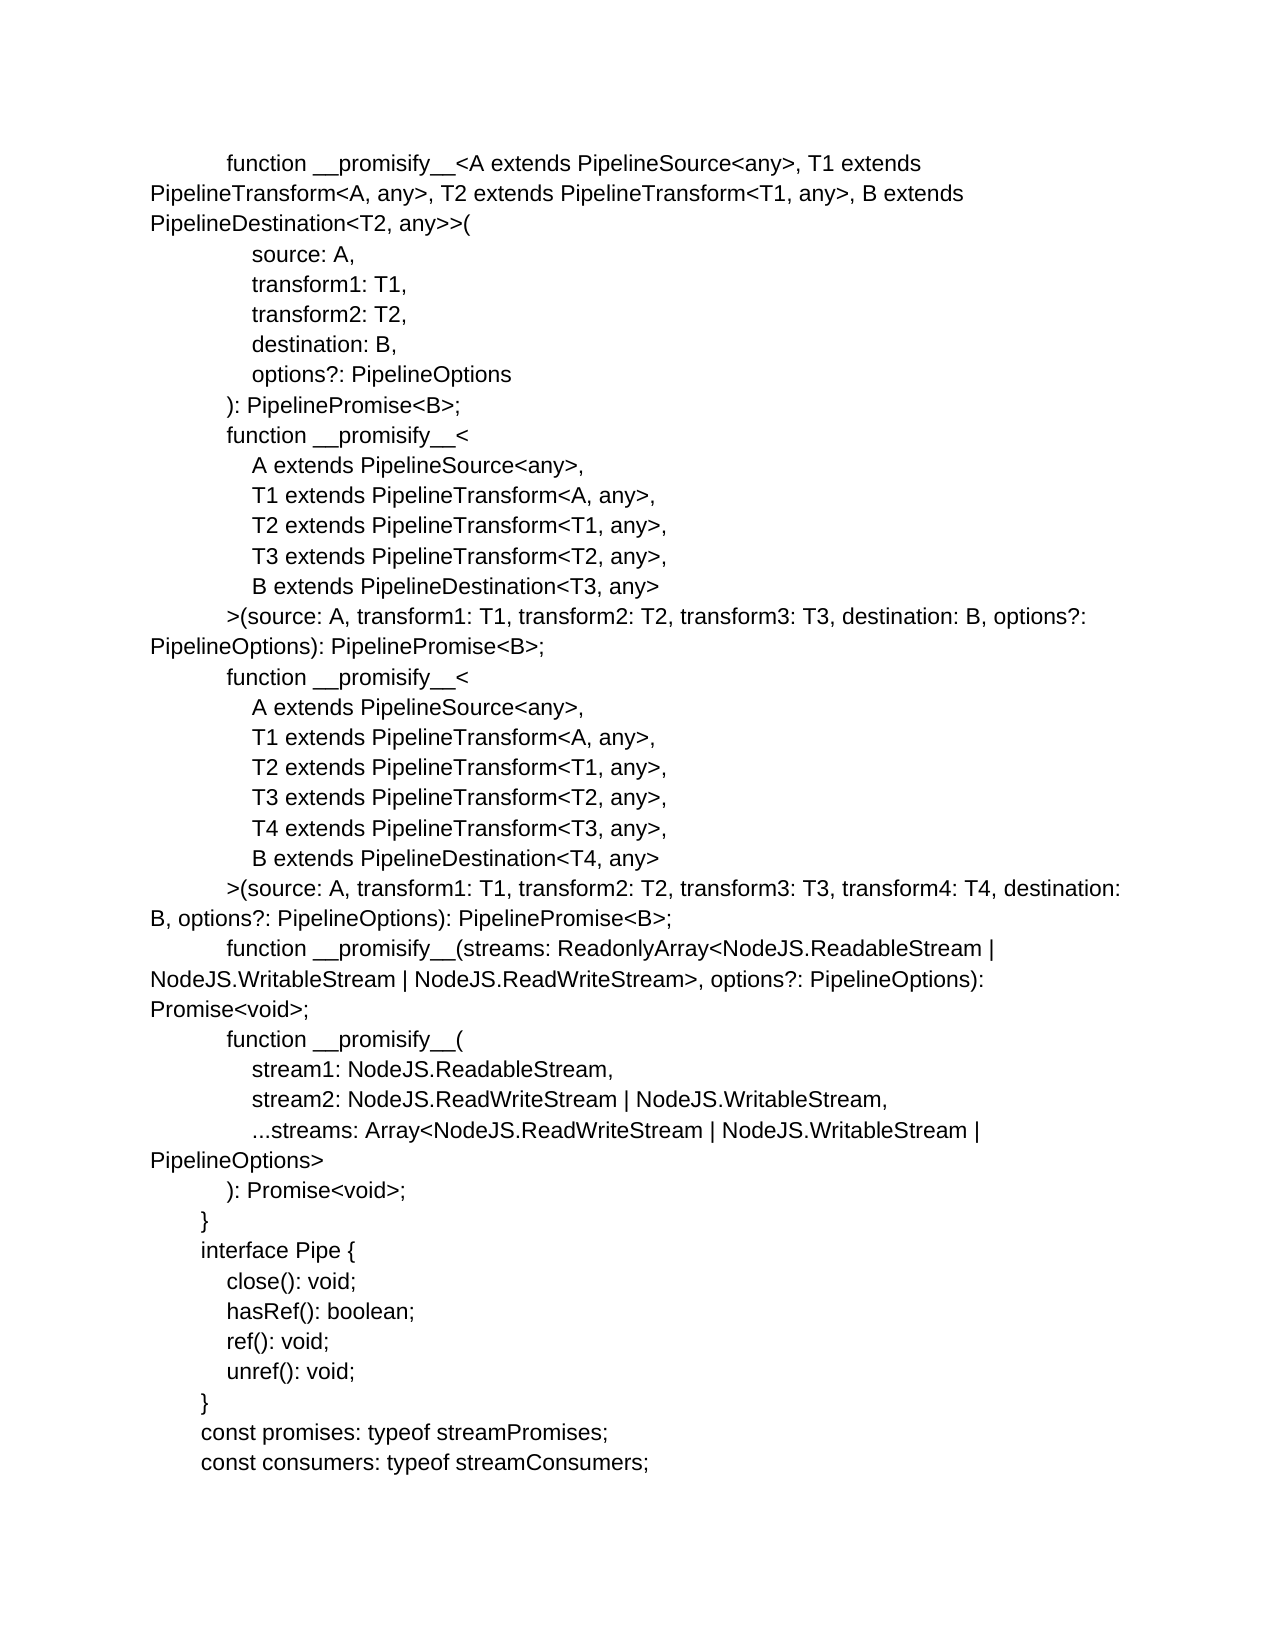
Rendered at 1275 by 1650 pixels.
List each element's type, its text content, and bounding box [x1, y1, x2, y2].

text >(source: A, transform1: T1, transform2: T2, transform3: T3, transform4: T4, destination: B, options?: PipelineOptions): PipelinePromise<B>; [150, 875, 1125, 932]
text } [150, 1388, 1125, 1415]
text const promises: typeof streamPromises; [150, 1419, 1125, 1445]
text T1 extends PipelineTransform<A, any>, [150, 724, 1125, 750]
text T3 extends PipelineTransform<T2, any>, [150, 784, 1125, 811]
text unref(): void; [150, 1358, 1125, 1385]
text A extends PipelineSource<any>, [150, 452, 1125, 478]
text T4 extends PipelineTransform<T3, any>, [150, 814, 1125, 841]
text close(): void; [150, 1268, 1125, 1294]
text ): Promise<void>; [150, 1177, 1125, 1203]
text transform2: T2, [150, 301, 1125, 327]
text ...streams: Array<NodeJS.ReadWriteStream | NodeJS.WritableStream | PipelineOptions> [150, 1117, 1125, 1173]
text transform1: T1, [150, 271, 1125, 297]
text hasRef(): boolean; [150, 1298, 1125, 1324]
text options?: PipelineOptions [150, 361, 1125, 388]
text source: A, [150, 241, 1125, 267]
text T3 extends PipelineTransform<T2, any>, [150, 543, 1125, 569]
text ): PipelinePromise<B>; [150, 392, 1125, 418]
text T2 extends PipelineTransform<T1, any>, [150, 512, 1125, 539]
text stream1: NodeJS.ReadableStream, [150, 1056, 1125, 1083]
text stream2: NodeJS.ReadWriteStream | NodeJS.WritableStream, [150, 1086, 1125, 1113]
text A extends PipelineSource<any>, [150, 694, 1125, 720]
text B extends PipelineDestination<T3, any> [150, 573, 1125, 599]
text T2 extends PipelineTransform<T1, any>, [150, 754, 1125, 781]
text function __promisify__< [150, 663, 1125, 690]
text interface Pipe { [150, 1237, 1125, 1264]
text function __promisify__<A extends PipelineSource<any>, T1 extends PipelineTransform<A, any>, T2 extends PipelineTransform<T1, any>, B extends PipelineDestination<T2, any>>( [150, 150, 1125, 237]
text function __promisify__< [150, 422, 1125, 448]
text function __promisify__(streams: ReadonlyArray<NodeJS.ReadableStream | NodeJS.WritableStream | NodeJS.ReadWriteStream>, options?: PipelineOptions): Promise<void>; [150, 935, 1125, 1022]
text function __promisify__( [150, 1026, 1125, 1052]
text >(source: A, transform1: T1, transform2: T2, transform3: T3, destination: B, options?: PipelineOptions): PipelinePromise<B>; [150, 603, 1125, 660]
text T1 extends PipelineTransform<A, any>, [150, 482, 1125, 509]
text destination: B, [150, 331, 1125, 358]
text } [150, 1207, 1125, 1234]
text const consumers: typeof streamConsumers; [150, 1449, 1125, 1475]
text ref(): void; [150, 1328, 1125, 1354]
text B extends PipelineDestination<T4, any> [150, 845, 1125, 871]
